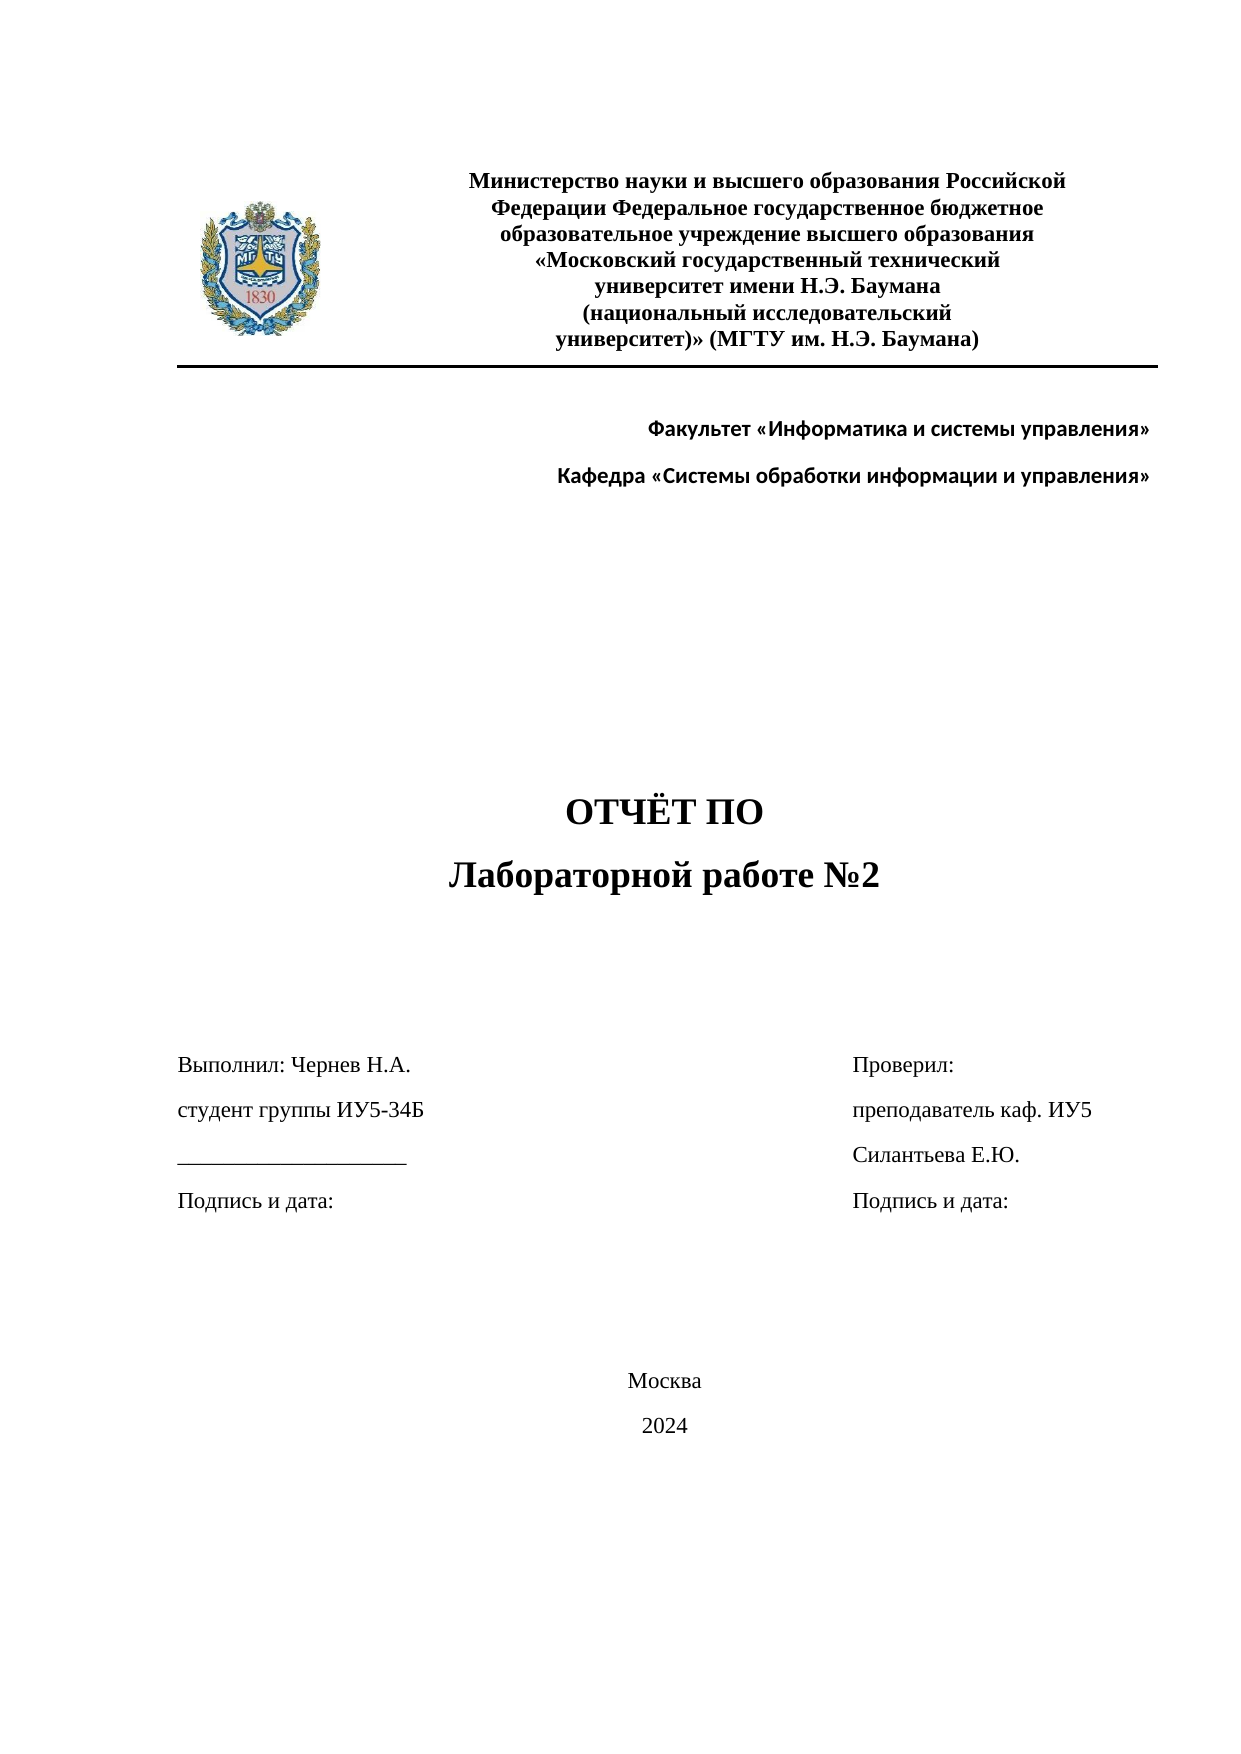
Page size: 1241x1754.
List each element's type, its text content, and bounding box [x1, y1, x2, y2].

text ОТЧЁТ ПО [177, 789, 1152, 833]
table_header [177, 167, 353, 364]
text Москва [177, 1367, 1152, 1393]
text Факультет «Информатика и системы управления» [177, 414, 1152, 443]
picture [200, 201, 321, 336]
table_header Министерство науки и высшего образования Российской Федерации Федеральное государственное бюджетное образовательное учреждение высшего образования «Московский государственный технический университет имени Н.Э. Баумана (национальный исследовательский университет)» (МГТУ им. Н.Э. Баумана) [354, 167, 1158, 364]
text ____________________ Силантьева Е.Ю. [177, 1142, 1152, 1168]
text Лабораторной работе №2 [177, 853, 1152, 896]
text Подпись и дата: Подпись и дата: [177, 1187, 1152, 1213]
text Выполнил: Чернев Н.А. Проверил: [177, 1051, 1152, 1078]
text студент группы ИУ5-34Б преподаватель каф. ИУ5 [177, 1096, 1152, 1123]
text 2024 [177, 1412, 1152, 1438]
text Кафедра «Системы обработки информации и управления» [177, 461, 1152, 489]
